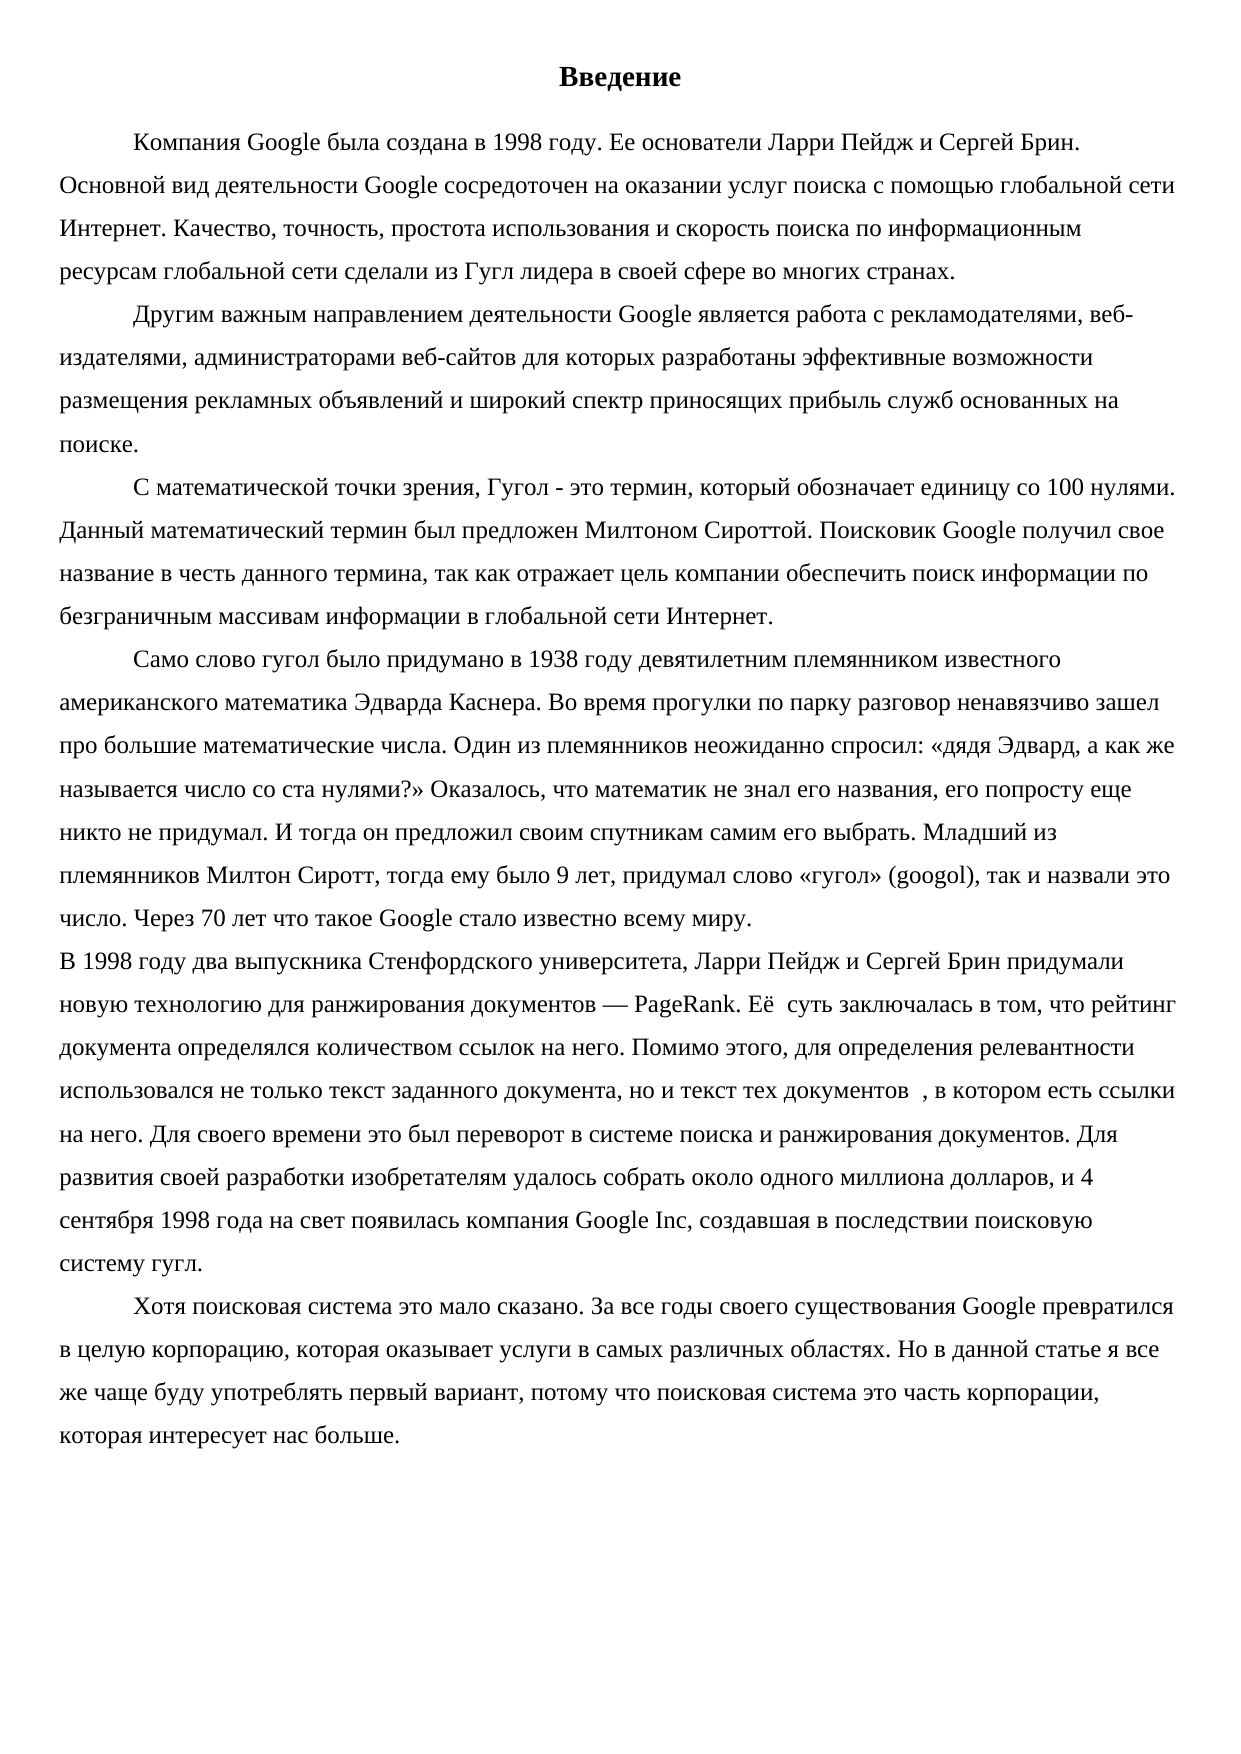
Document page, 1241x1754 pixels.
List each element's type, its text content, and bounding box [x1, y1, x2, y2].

text Введение [59, 59, 1181, 93]
text Компания Google была создана в 1998 году. Ее основатели Ларри Пейдж и Сергей Брин. Основной вид деятельности Google сосредоточен на оказании услуг поиска с помощью глобальной сети Интернет. Качество, точность, простота использования и скорость поиска по информационным ресурсам глобальной сети сделали из Гугл лидера в своей сфере во многих странах. [59, 127, 1181, 285]
text Само слово гугол было придумано в 1938 году девятилетним племянником известного американского математика Эдварда Каснера. Во время прогулки по парку разговор ненавязчиво зашел про большие математические числа. Один из племянников неожиданно спросил: «дядя Эдвард, а как же называется число со ста нулями?» Оказалось, что математик не знал его названия, его попросту еще никто не придумал. И тогда он предложил своим спутникам самим его выбрать. Младший из племянников Милтон Сиротт, тогда ему было 9 лет, придумал слово «гугол» (googol), так и назвали это число. Через 70 лет что такое Google стало известно всему миру. В 1998 году два выпускника Стенфордского университета, Ларри Пейдж и Сергей Брин придумали новую технологию для ранжирования документов — PageRank. Её суть заключалась в том, что рейтинг документа определялся количеством ссылок на него. Помимо этого, для определения релевантности использовался не только текст заданного документа, но и текст тех документов , в котором есть ссылки на него. Для своего времени это был переворот в системе поиска и ранжирования документов. Для развития своей разработки изобретателям удалось собрать около одного миллиона долларов, и 4 сентября 1998 года на свет появилась компания Google Inc, создавшая в последствии поисковую систему гугл. [59, 644, 1181, 1277]
text Хотя поисковая система это мало сказано. За все годы своего существования Google превратился в целую корпорацию, которая оказывает услуги в самых различных областях. Но в данной статье я все же чаще буду употреблять первый вариант, потому что поисковая система это часть корпорации, которая интересует нас больше. [59, 1291, 1181, 1449]
text С математической точки зрения, Гугол - это термин, который обозначает единицу со 100 нулями. Данный математический термин был предложен Милтоном Сироттой. Поисковик Google получил свое название в честь данного термина, так как отражает цель компании обеспечить поиск информации по безграничным массивам информации в глобальной сети Интернет. [59, 472, 1181, 630]
text Другим важным направлением деятельности Google является работа с рекламодателями, веб-издателями, администраторами веб-сайтов для которых разработаны эффективные возможности размещения рекламных объявлений и широкий спектр приносящих прибыль служб основанных на поиске. [59, 299, 1181, 457]
